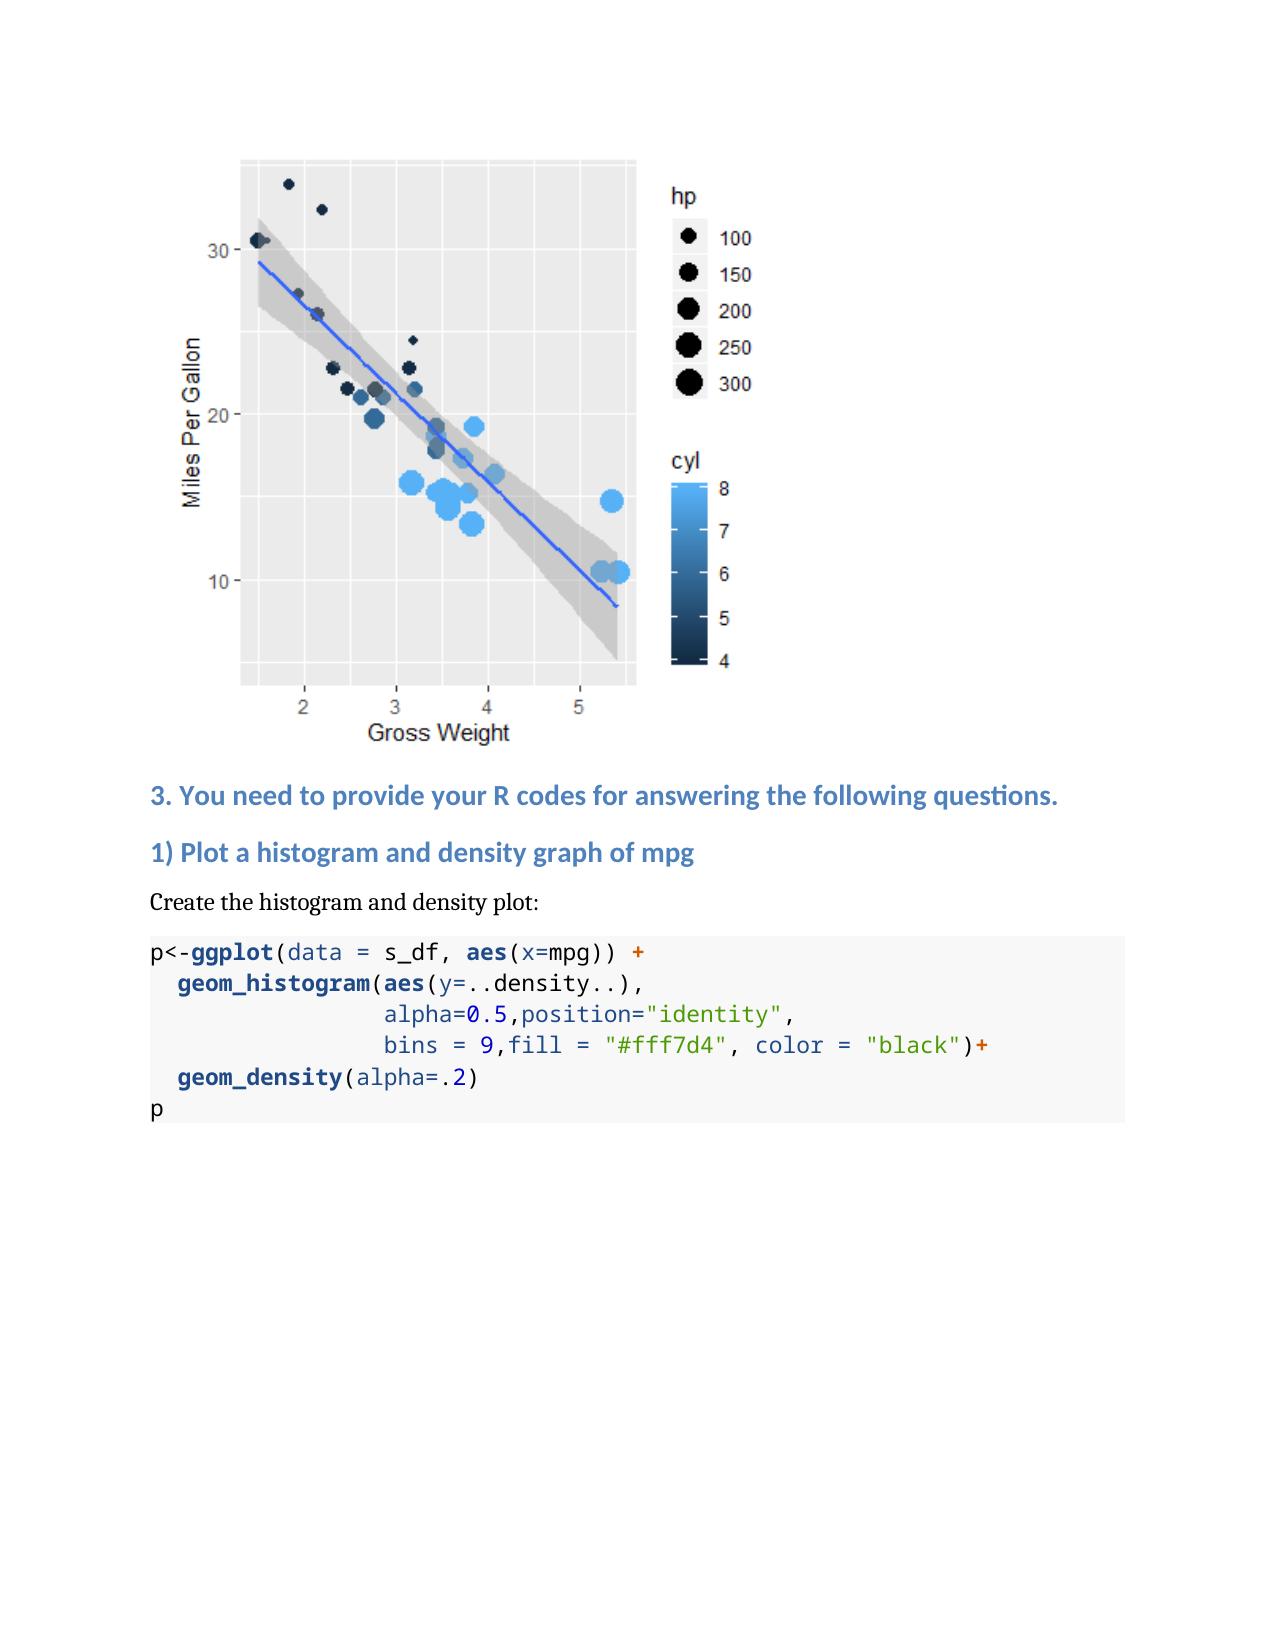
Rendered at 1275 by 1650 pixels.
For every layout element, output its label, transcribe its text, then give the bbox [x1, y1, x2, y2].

subtitle 1) Plot a histogram and density graph of mpg [150, 834, 1125, 869]
picture [168, 150, 776, 757]
text Create the histogram and density plot: [150, 888, 1125, 917]
text p<-ggplot(data = s_df, aes(x=mpg)) + geom_histogram(aes(y=..density..), alpha=0.5,position="identity", bins = 9,fill = "#fff7d4", color = "black")+ geom_density(alpha=.2) p [164, 936, 1125, 1123]
subtitle 3. You need to provide your R codes for answering the following questions. [150, 777, 1125, 813]
